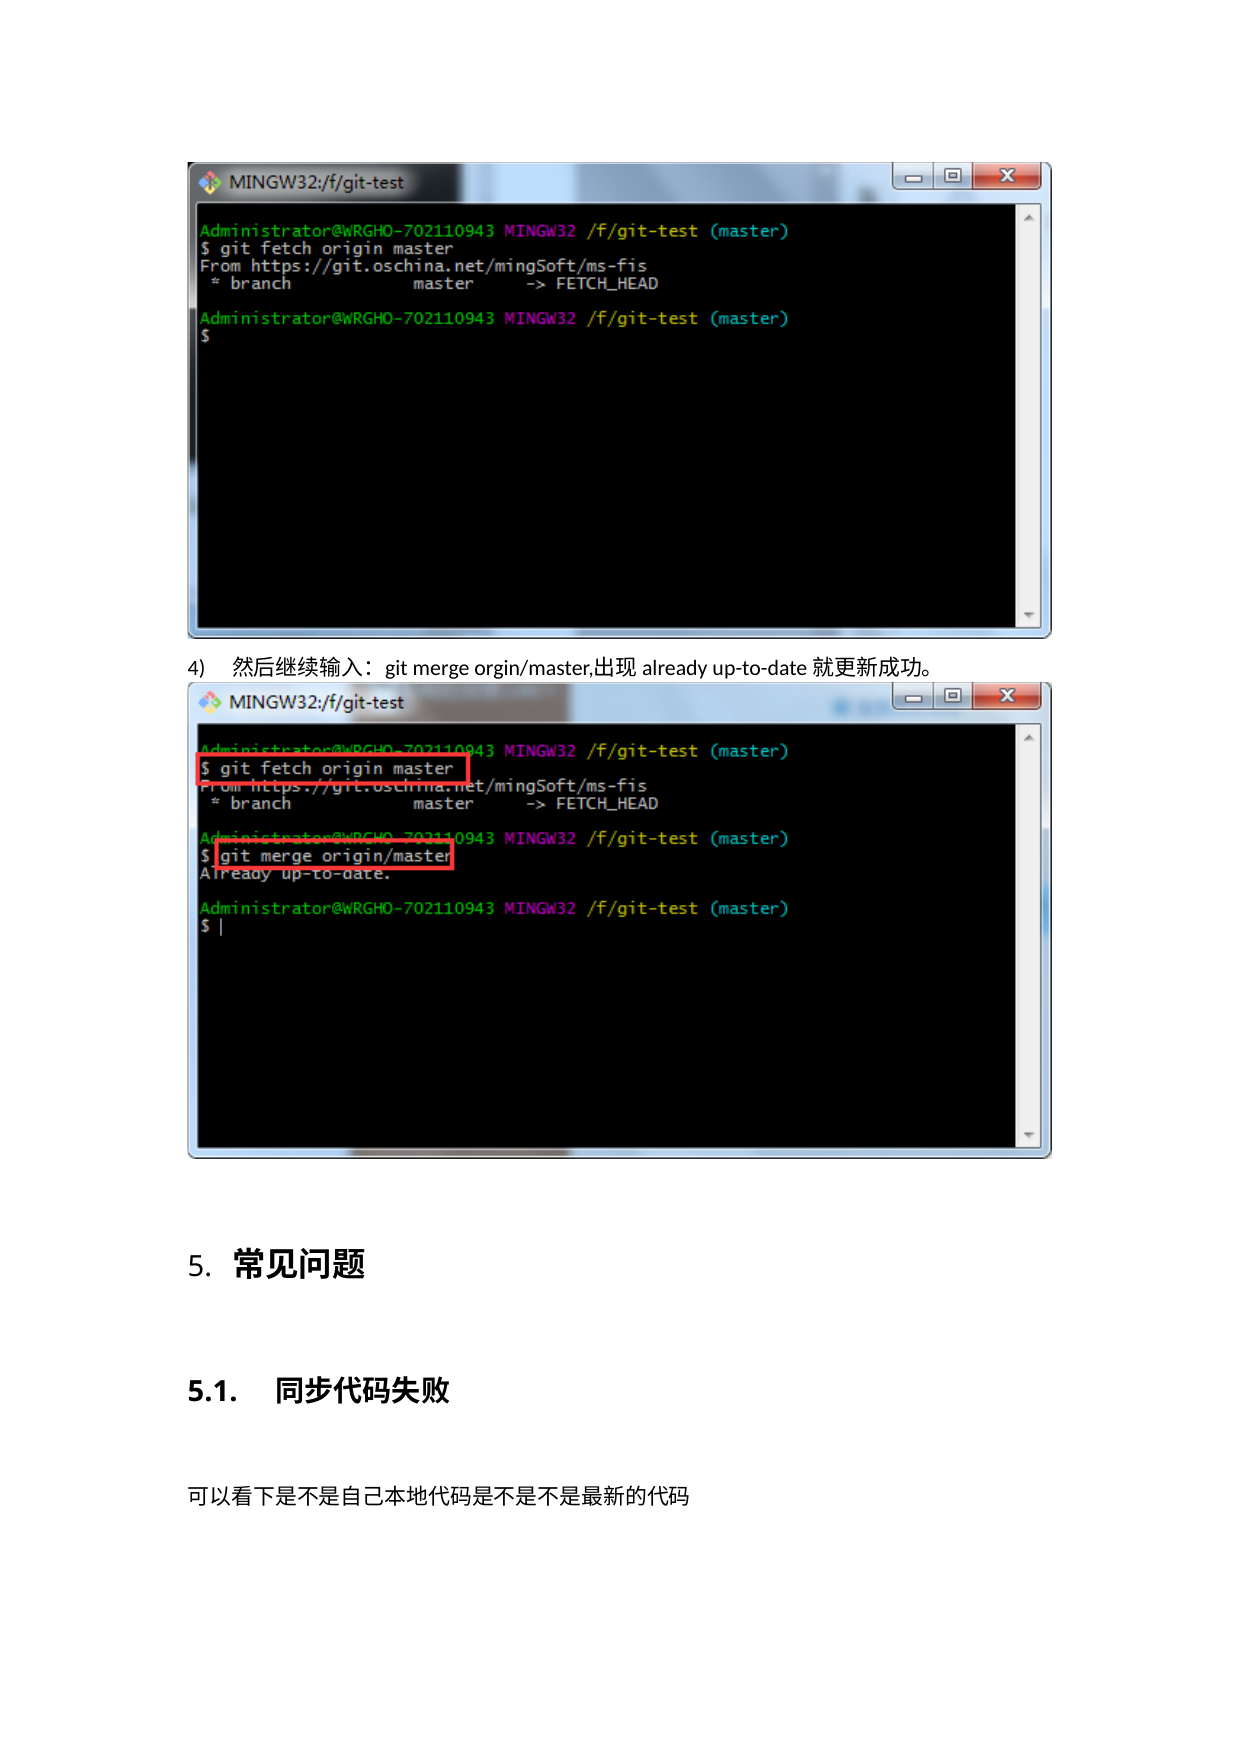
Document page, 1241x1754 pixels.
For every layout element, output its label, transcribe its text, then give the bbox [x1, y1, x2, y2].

subtitle 同步代码失败 [187, 1356, 1053, 1421]
picture [187, 682, 1052, 1159]
text 可以看下是不是自己本地代码是不是不是最新的代码 [187, 1478, 1053, 1511]
list 然后继续输入：git merge orgin/master,出现already up-to-date 就更新成功。 [187, 649, 1053, 682]
subtitle 常见问题 [187, 1229, 1053, 1294]
picture [187, 162, 1052, 639]
